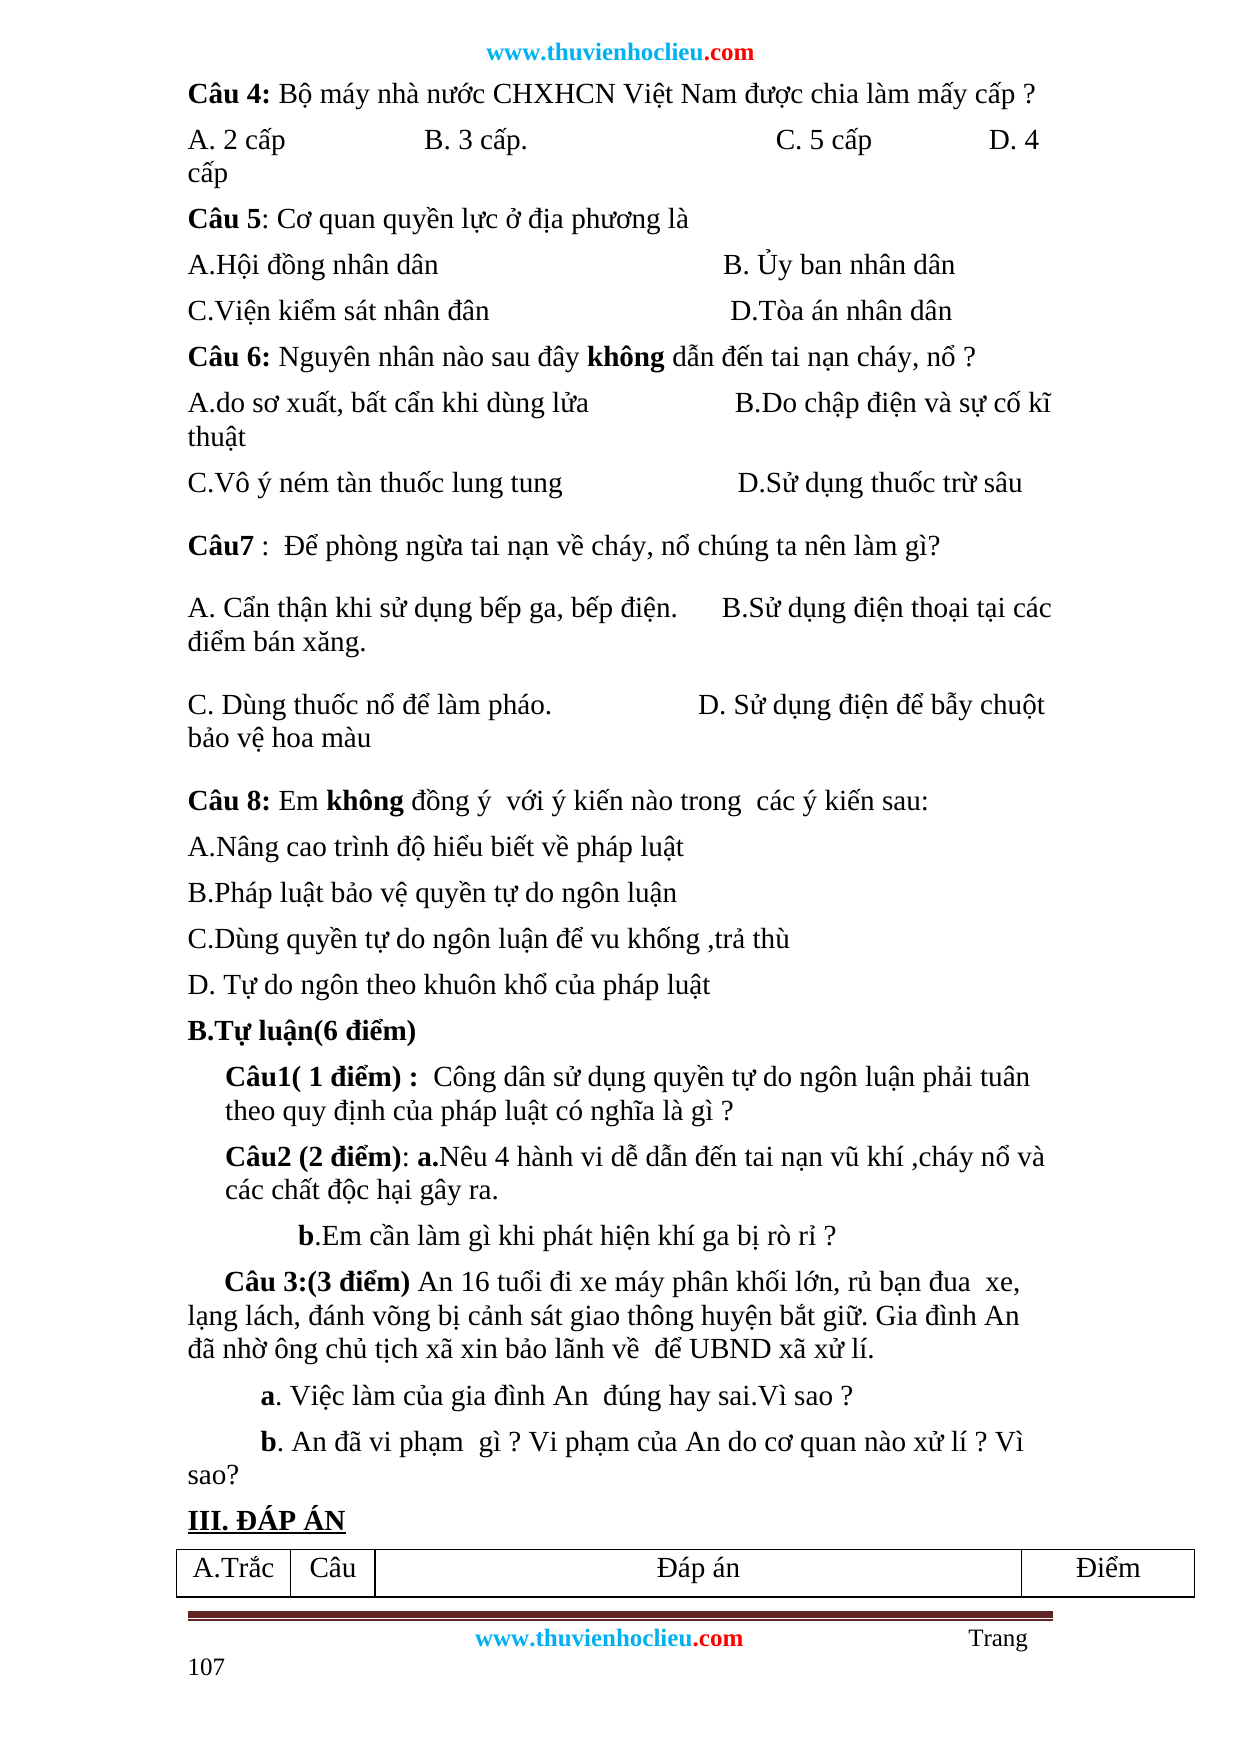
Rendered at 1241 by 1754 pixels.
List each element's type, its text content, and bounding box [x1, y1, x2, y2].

text C.Viện kiểm sát nhân đân D.Tòa án nhân dân [187, 293, 1053, 327]
text III. ĐÁP ÁN [187, 1503, 1053, 1537]
text A. 2 cấp B. 3 cấp. C. 5 cấp D. 4 cấp [187, 122, 1053, 189]
text C.Vô ý ném tàn thuốc lung tung D.Sử dụng thuốc trừ sâu [187, 465, 1053, 499]
text Câu 3:(3 điểm) An 16 tuổi đi xe máy phân khối lớn, rủ bạn đua xe, lạng lách, đánh võng bị cảnh sát giao thông huyện bắt giữ. Gia đình An đã nhờ ông chủ tịch xã xin bảo lãnh về để UBND xã xử lí. [187, 1264, 1053, 1365]
text A.Nâng cao trình độ hiểu biết về pháp luật [187, 829, 1053, 863]
text b. An đã vi phạm gì ? Vi phạm của An do cơ quan nào xử lí ? Vì sao? [187, 1424, 1053, 1491]
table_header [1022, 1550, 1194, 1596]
text A. Cẩn thận khi sử dụng bếp ga, bếp điện. B.Sử dụng điện thoại tại các điểm bán xăng. [187, 591, 1053, 658]
text Câu1( 1 điểm) : Công dân sử dụng quyền tự do ngôn luận phải tuân theo quy định của pháp luật có nghĩa là gì ? [225, 1059, 1053, 1126]
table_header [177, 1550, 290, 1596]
text Câu 4: Bộ máy nhà nước CHXHCN Việt Nam được chia làm mấy cấp ? [187, 76, 1053, 109]
text A.do sơ xuất, bất cẩn khi dùng lửa B.Do chập điện và sự cố kĩ thuật [187, 386, 1053, 453]
text a. Việc làm của gia đình An đúng hay sai.Vì sao ? [187, 1378, 1053, 1411]
text B.Tự luận(6 điểm) [187, 1013, 1053, 1047]
text Câu7 : Để phòng ngừa tai nạn về cháy, nổ chúng ta nên làm gì? [187, 528, 1053, 561]
text b.Em cần làm gì khi phát hiện khí ga bị rò rỉ ? [225, 1218, 1053, 1252]
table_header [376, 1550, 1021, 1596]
text Câu 6: Nguyên nhân nào sau đây không dẫn đến tai nạn cháy, nổ ? [187, 339, 1053, 373]
text Câu 5: Cơ quan quyền lực ở địa phương là [187, 201, 1053, 235]
text Câu 8: Em không đồng ý với ý kiến nào trong các ý kiến sau: [187, 783, 1053, 817]
text B.Pháp luật bảo vệ quyền tự do ngôn luận [187, 875, 1053, 909]
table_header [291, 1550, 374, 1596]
text A.Hội đồng nhân dân B. Ủy ban nhân dân [187, 247, 1053, 281]
text C.Dùng quyền tự do ngôn luận để vu khống ,trả thù [187, 921, 1053, 955]
text Câu2 (2 điểm): a.Nêu 4 hành vi dễ dẫn đến tai nạn vũ khí ,cháy nổ và các chất độc hại gây ra. [225, 1139, 1053, 1206]
text D. Tự do ngôn theo khuôn khổ của pháp luật [187, 967, 1053, 1001]
text C. Dùng thuốc nổ để làm pháo. D. Sử dụng điện để bẫy chuột bảo vệ hoa màu [187, 687, 1053, 754]
